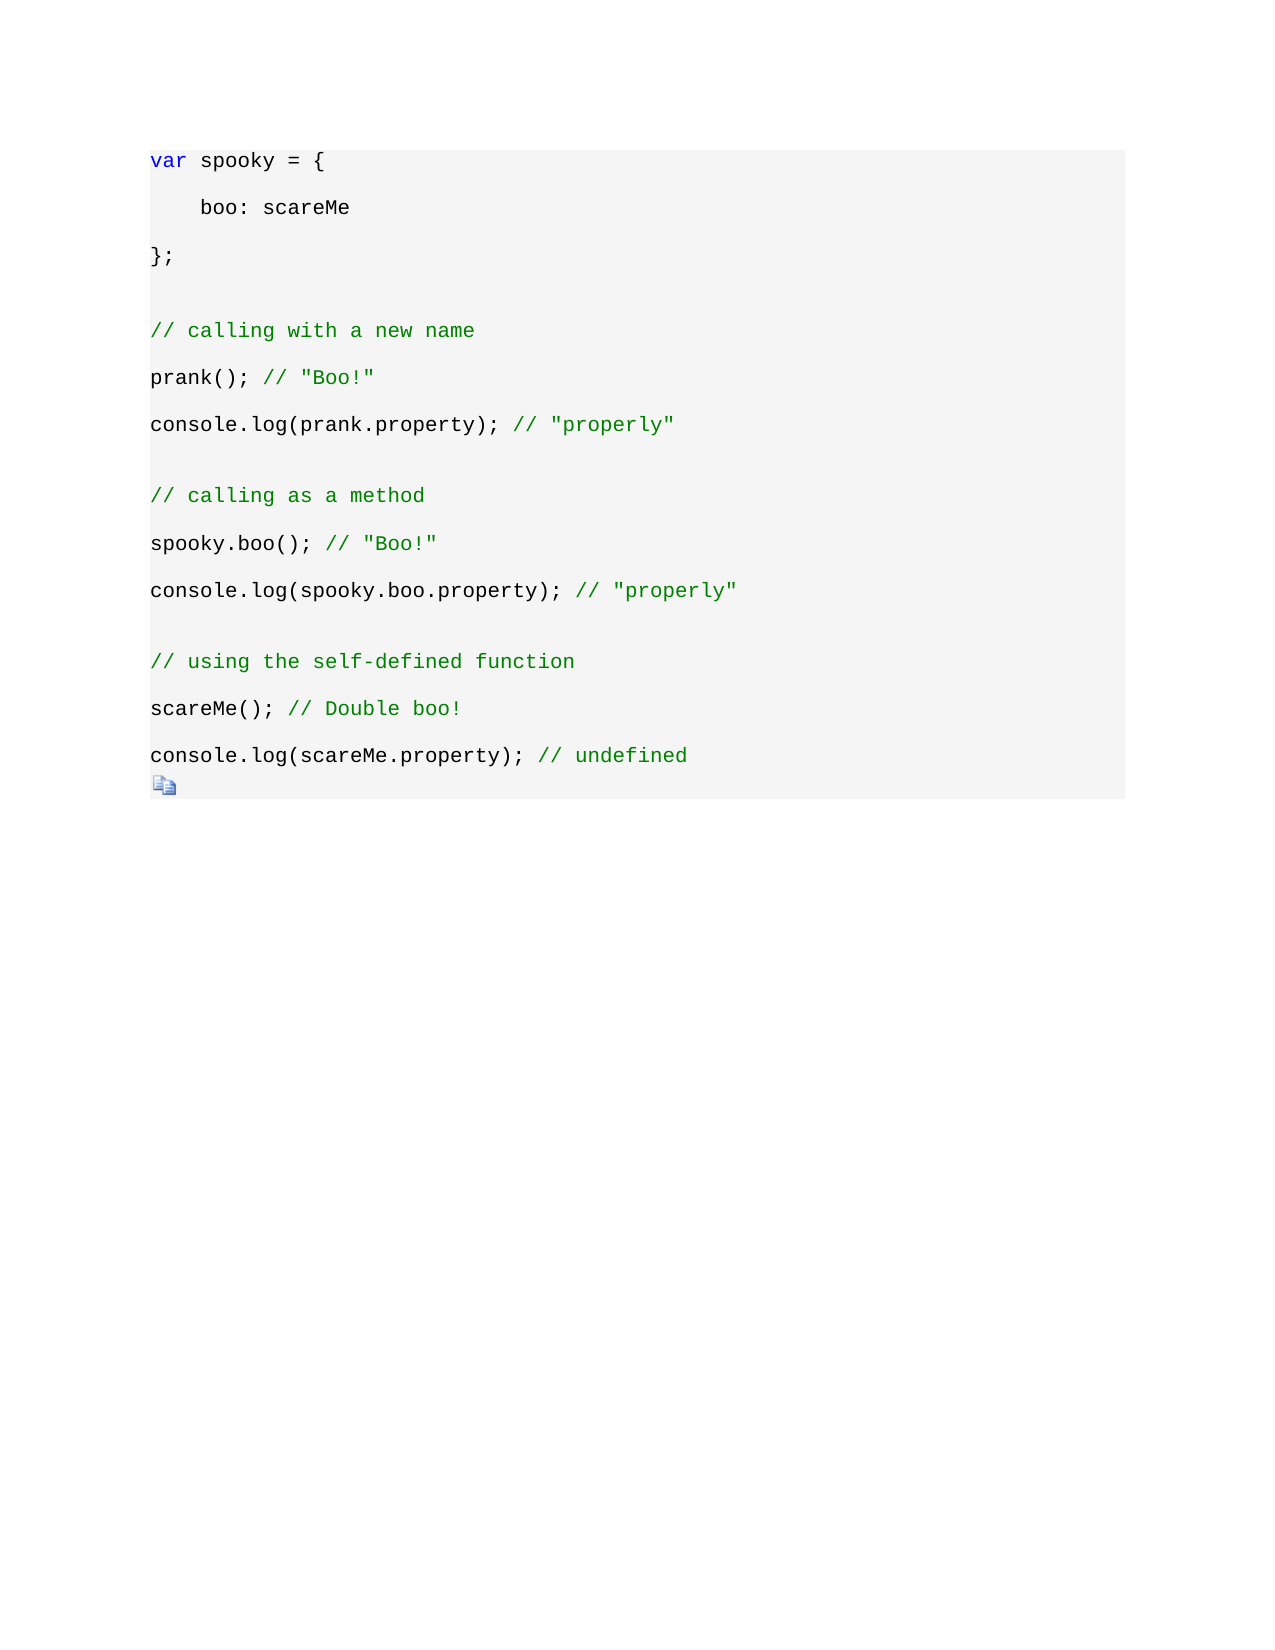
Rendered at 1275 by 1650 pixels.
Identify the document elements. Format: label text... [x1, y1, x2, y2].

text prank(); // "Boo!" [150, 367, 1125, 391]
text scareMe(); // Double boo! [150, 698, 1125, 722]
text // using the self-defined function [150, 651, 1125, 674]
text }; [150, 244, 1125, 268]
text spooky.boo(); // "Boo!" [150, 533, 1125, 556]
text boo: scareMe [150, 197, 1125, 221]
text console.log(scareMe.property); // undefined [150, 746, 1125, 769]
picture [150, 769, 181, 800]
text var spooky = { [150, 150, 1125, 174]
text // calling as a method [150, 485, 1125, 509]
text console.log(prank.property); // "properly" [150, 414, 1125, 438]
text console.log(spooky.boo.property); // "properly" [150, 580, 1125, 604]
text // calling with a new name [150, 320, 1125, 343]
